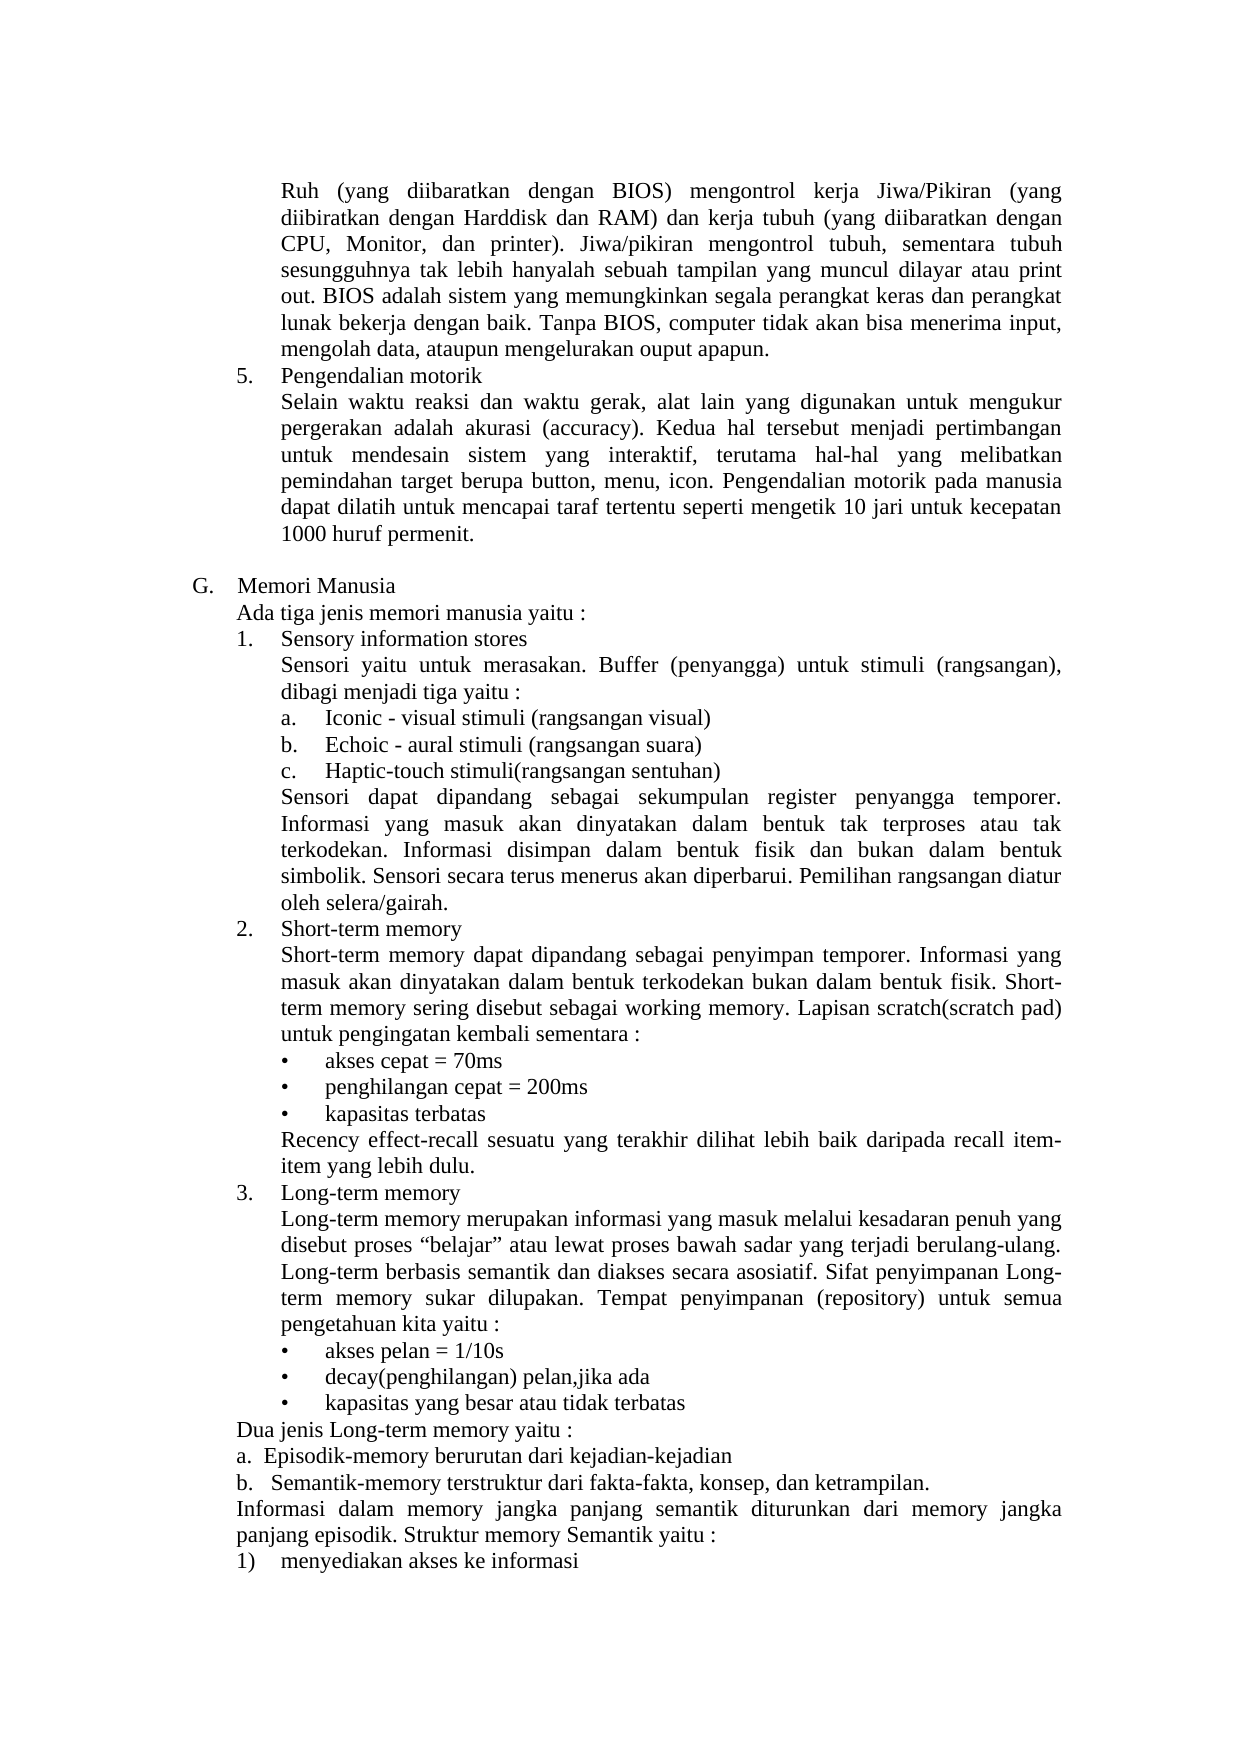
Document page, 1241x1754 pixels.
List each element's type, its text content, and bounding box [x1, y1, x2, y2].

list Haptic-touch stimuli(rangsangan sentuhan) [281, 757, 1063, 783]
list decay(penghilangan) pelan,jika ada [281, 1363, 1063, 1389]
text Sensori yaitu untuk merasakan. Buffer (penyangga) untuk stimuli (rangsangan), dibagi menjadi tiga yaitu : [281, 652, 1063, 704]
list Sensory information stores [236, 625, 1063, 652]
text Ruh (yang diibaratkan dengan BIOS) mengontrol kerja Jiwa/Pikiran (yang diibiratkan dengan Harddisk dan RAM) dan kerja tubuh (yang diibaratkan dengan CPU, Monitor, dan printer). Jiwa/pikiran mengontrol tubuh, sementara tubuh sesungguhnya tak lebih hanyalah sebuah tampilan yang muncul dilayar atau print out. BIOS adalah sistem yang memungkinkan segala perangkat keras dan perangkat lunak bekerja dengan baik. Tanpa BIOS, computer tidak akan bisa menerima input, mengolah data, ataupun mengelurakan ouput apapun. [281, 177, 1063, 362]
list menyediakan akses ke informasi [236, 1548, 1063, 1574]
list Iconic - visual stimuli (rangsangan visual) [281, 704, 1063, 731]
list penghilangan cepat = 200ms [281, 1073, 1063, 1099]
text G. Memori Manusia [192, 572, 1063, 599]
list Echoic - aural stimuli (rangsangan suara) [281, 731, 1063, 757]
text a. Episodik-memory berurutan dari kejadian-kejadian [236, 1442, 1063, 1468]
text Recency effect-recall sesuatu yang terakhir dilihat lebih baik daripada recall item-item yang lebih dulu. [281, 1126, 1063, 1179]
text Ada tiga jenis memori manusia yaitu : [236, 599, 1063, 625]
list kapasitas terbatas [281, 1099, 1063, 1126]
text Short-term memory dapat dipandang sebagai penyimpan temporer. Informasi yang masuk akan dinyatakan dalam bentuk terkodekan bukan dalam bentuk fisik. Short-term memory sering disebut sebagai working memory. Lapisan scratch(scratch pad) untuk pengingatan kembali sementara : [281, 941, 1063, 1047]
text b. Semantik-memory terstruktur dari fakta-fakta, konsep, dan ketrampilan. [236, 1468, 1063, 1495]
text Selain waktu reaksi dan waktu gerak, alat lain yang digunakan untuk mengukur pergerakan adalah akurasi (accuracy). Kedua hal tersebut menjadi pertimbangan untuk mendesain sistem yang interaktif, terutama hal-hal yang melibatkan pemindahan target berupa button, menu, icon. Pengendalian motorik pada manusia dapat dilatih untuk mencapai taraf tertentu seperti mengetik 10 jari untuk kecepatan 1000 huruf permenit. [281, 388, 1063, 546]
list akses cepat = 70ms [281, 1047, 1063, 1073]
text Sensori dapat dipandang sebagai sekumpulan register penyangga temporer. Informasi yang masuk akan dinyatakan dalam bentuk tak terproses atau tak terkodekan. Informasi disimpan dalam bentuk fisik dan bukan dalam bentuk simbolik. Sensori secara terus menerus akan diperbarui. Pemilihan rangsangan diatur oleh selera/gairah. [281, 783, 1063, 915]
list kapasitas yang besar atau tidak terbatas [281, 1389, 1063, 1416]
list akses pelan = 1/10s [281, 1337, 1063, 1363]
text Informasi dalam memory jangka panjang semantik diturunkan dari memory jangka panjang episodik. Struktur memory Semantik yaitu : [236, 1495, 1063, 1548]
list Long-term memory [236, 1179, 1063, 1205]
text Dua jenis Long-term memory yaitu : [236, 1416, 1063, 1442]
list Pengendalian motorik [236, 362, 1063, 388]
list Short-term memory [236, 915, 1063, 941]
text Long-term memory merupakan informasi yang masuk melalui kesadaran penuh yang disebut proses “belajar” atau lewat proses bawah sadar yang terjadi berulang-ulang. Long-term berbasis semantik dan diakses secara asosiatif. Sifat penyimpanan Long-term memory sukar dilupakan. Tempat penyimpanan (repository) untuk semua pengetahuan kita yaitu : [281, 1205, 1063, 1337]
